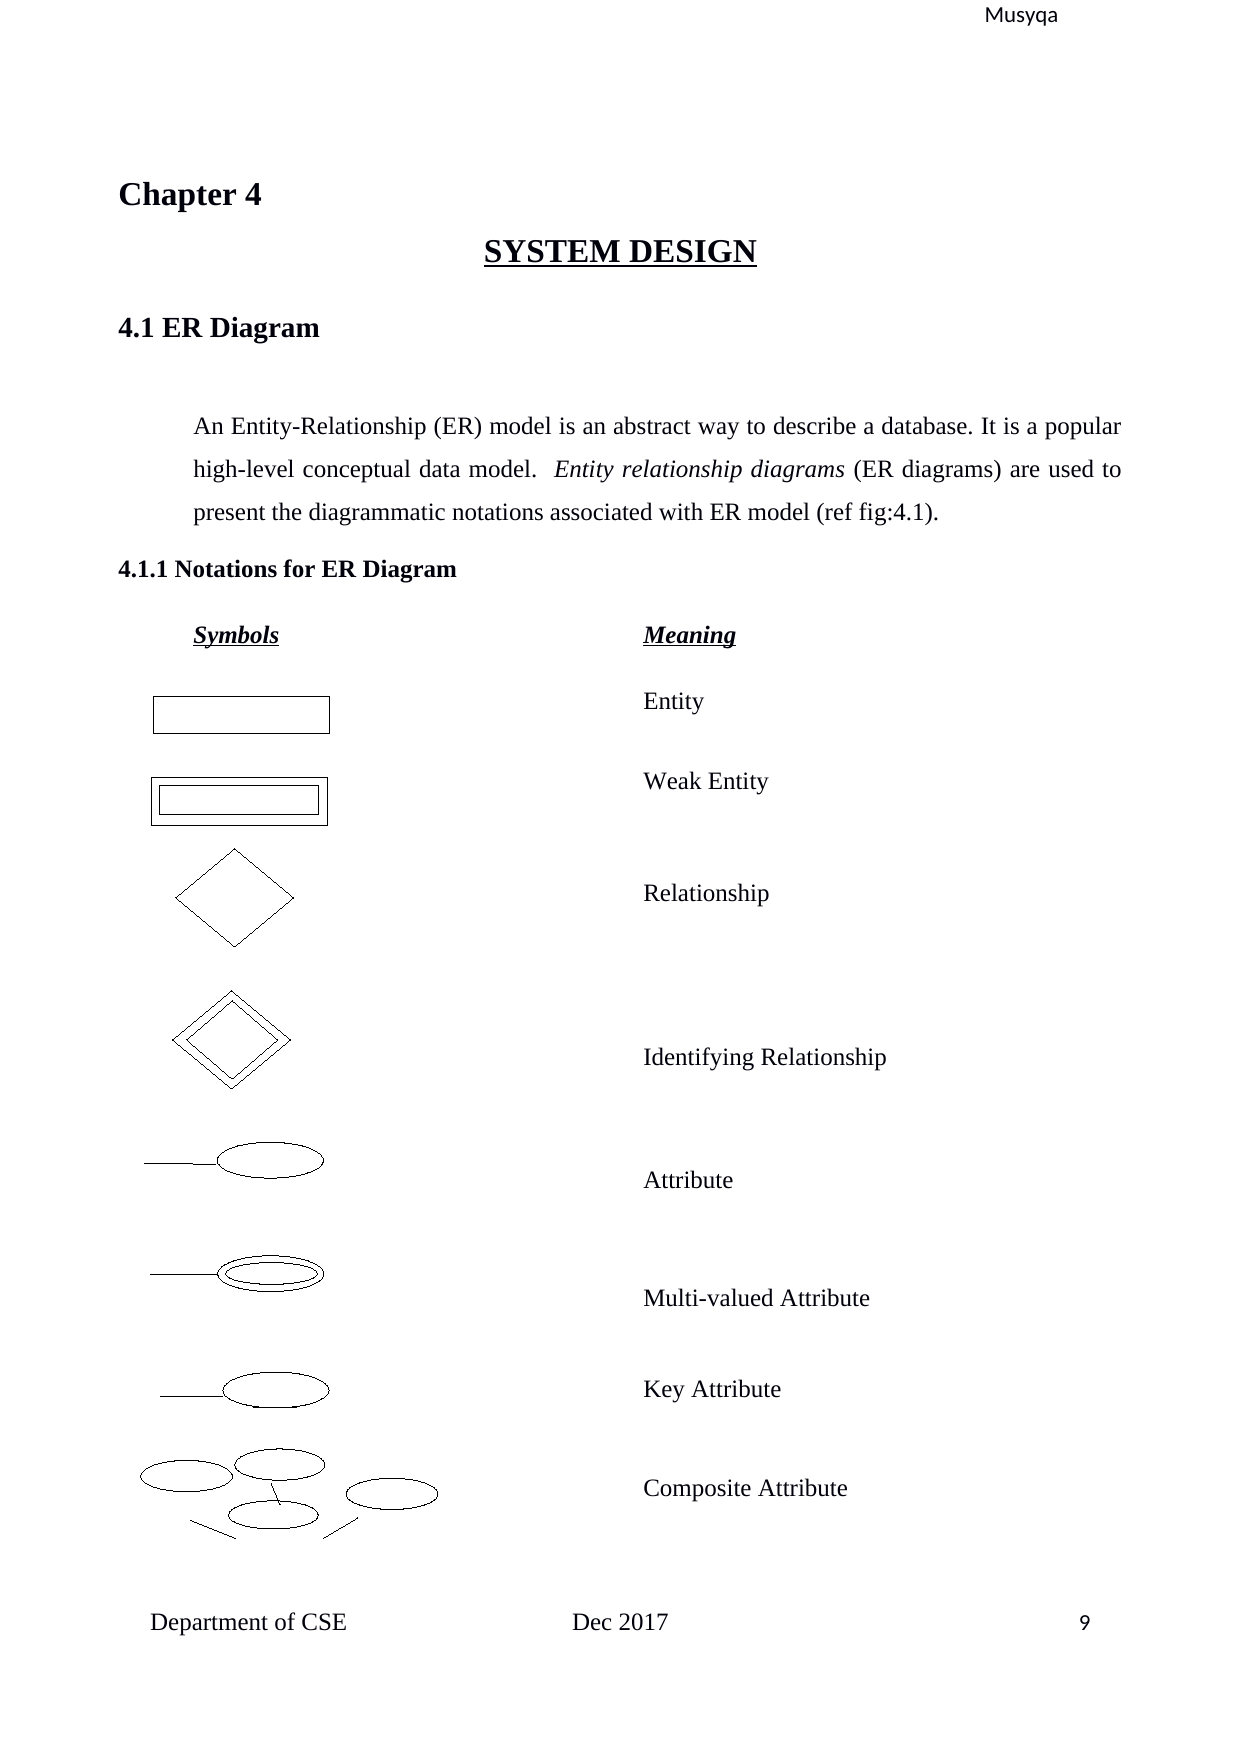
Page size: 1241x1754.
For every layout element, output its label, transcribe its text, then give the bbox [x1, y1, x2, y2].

text 4.1.1 Notations for ER Diagram [118, 554, 1122, 583]
text Multi-valued Attribute [193, 1283, 1122, 1312]
text Composite Attribute [193, 1473, 1122, 1502]
text Symbols Meaning [193, 620, 1122, 649]
text 4.1 ER Diagram [118, 310, 1122, 344]
text Weak Entity [193, 766, 1122, 794]
text An Entity-Relationship (ER) model is an abstract way to describe a database. It is a popular high-level conceptual data model. Entity relationship diagrams (ER diagrams) are used to present the diagrammatic notations associated with ER model (ref fig:4.1). [193, 411, 1122, 526]
text SYSTEM DESIGN [118, 232, 1122, 270]
text Identifying Relationship [193, 1042, 1122, 1071]
text Key Attribute [193, 1374, 1122, 1402]
text Chapter 4 [118, 174, 1122, 213]
text Relationship [193, 878, 1122, 907]
text Attribute [193, 1165, 1122, 1194]
text Entity [193, 686, 1122, 715]
